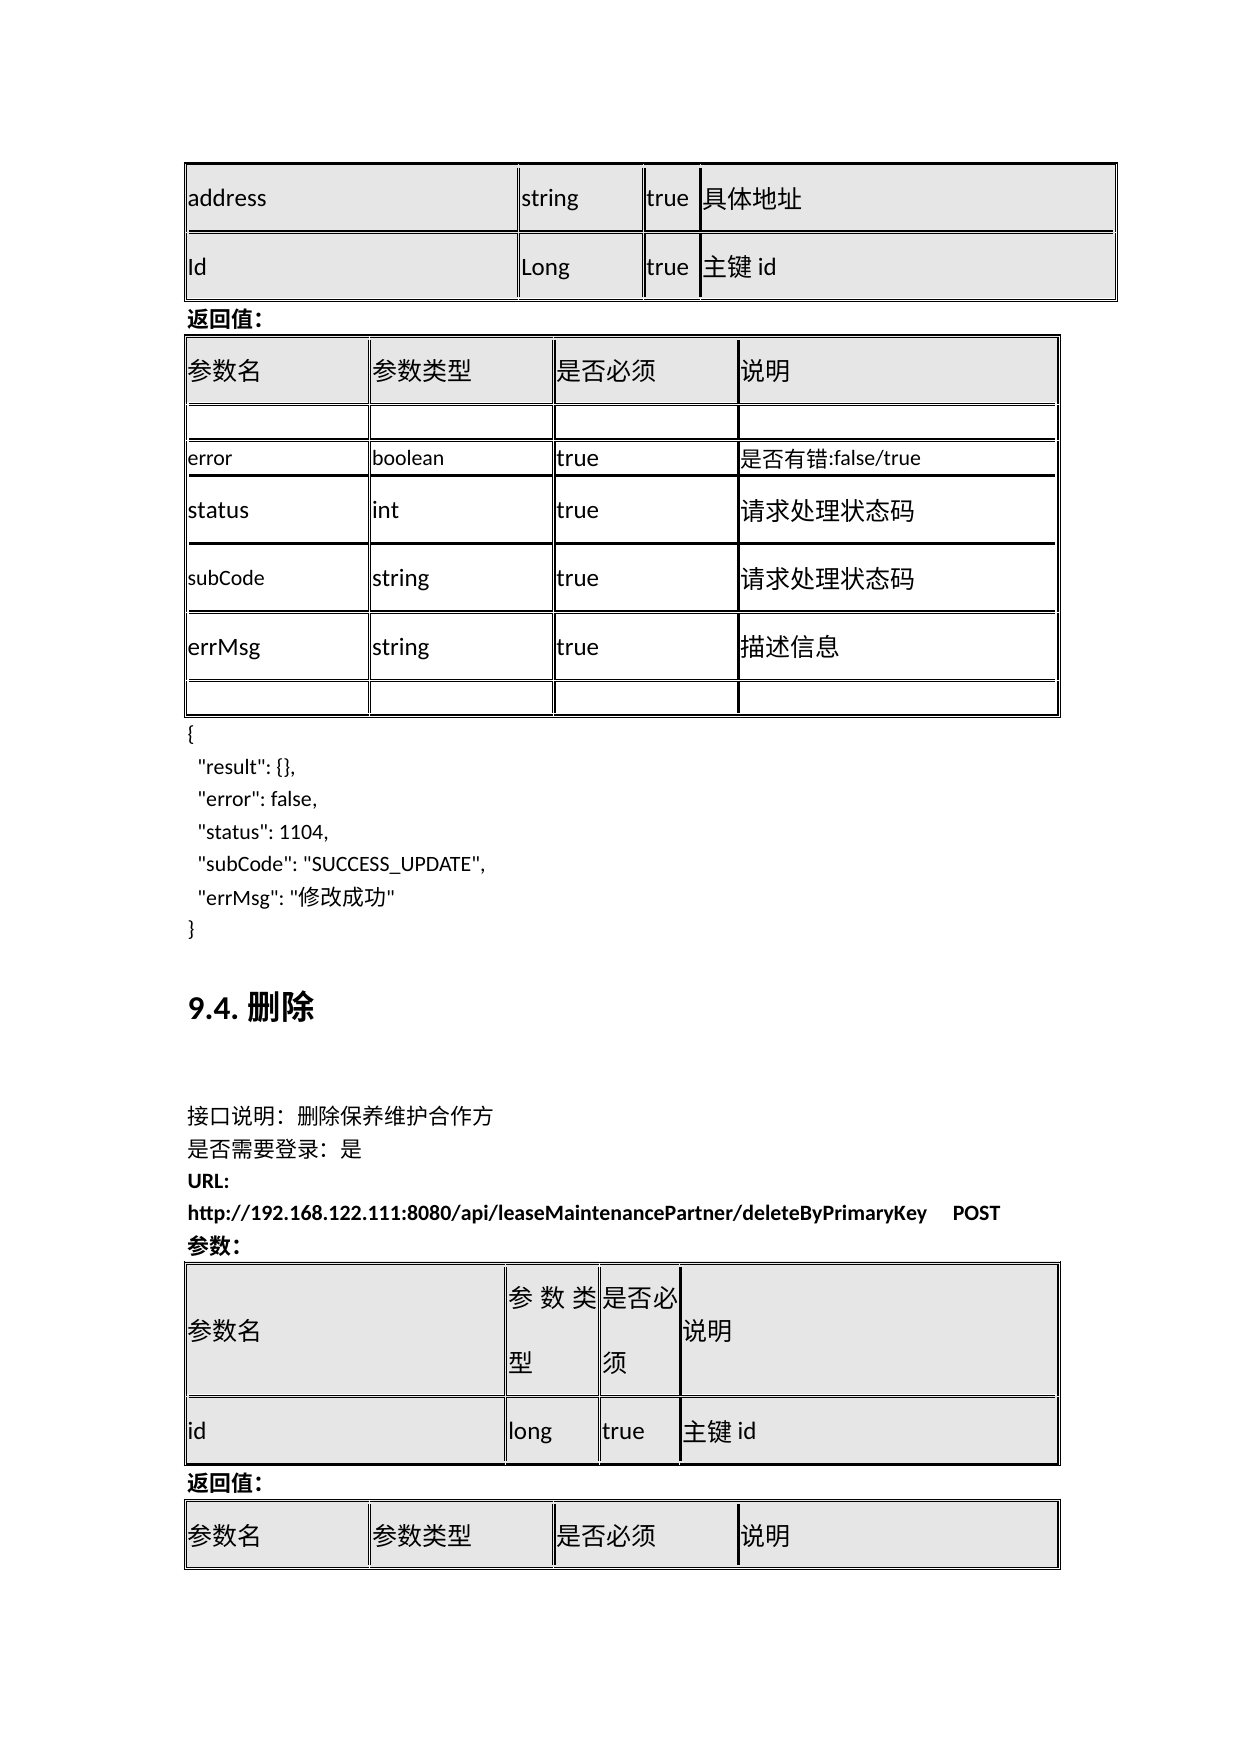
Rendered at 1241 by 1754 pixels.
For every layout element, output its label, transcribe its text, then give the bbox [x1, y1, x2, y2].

text 参数： [187, 1229, 1053, 1261]
text { [187, 718, 1053, 750]
text "status": 1104, [187, 815, 1053, 847]
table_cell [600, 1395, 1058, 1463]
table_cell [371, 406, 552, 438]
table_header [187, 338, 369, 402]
subtitle 删除 [187, 972, 1053, 1037]
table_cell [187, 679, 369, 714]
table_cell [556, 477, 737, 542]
text http://192.168.122.111:8080/api/leaseMaintenancePartner/deleteByPrimaryKey POST [187, 1196, 1053, 1229]
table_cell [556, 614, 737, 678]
text 返回值： [187, 1466, 1053, 1498]
text "errMsg": "修改成功" [187, 880, 1053, 912]
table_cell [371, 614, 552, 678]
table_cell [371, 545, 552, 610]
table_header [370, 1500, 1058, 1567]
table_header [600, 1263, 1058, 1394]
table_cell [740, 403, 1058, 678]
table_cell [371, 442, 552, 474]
text URL: [187, 1164, 1053, 1196]
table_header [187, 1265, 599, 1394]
text 是否需要登录：是 [187, 1131, 1053, 1164]
text 接口说明：删除保养维护合作方 [297, 1099, 1053, 1131]
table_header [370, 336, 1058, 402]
text } [187, 912, 1053, 945]
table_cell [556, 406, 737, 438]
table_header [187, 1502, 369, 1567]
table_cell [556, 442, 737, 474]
text "subCode": "SUCCESS_UPDATE", [187, 847, 1053, 880]
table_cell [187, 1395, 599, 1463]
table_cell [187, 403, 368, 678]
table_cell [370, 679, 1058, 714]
text 返回值： [187, 302, 1053, 334]
text "error": false, [187, 782, 1053, 815]
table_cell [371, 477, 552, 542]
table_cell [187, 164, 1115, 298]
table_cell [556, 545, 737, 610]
text "result": {}, [187, 750, 1053, 782]
